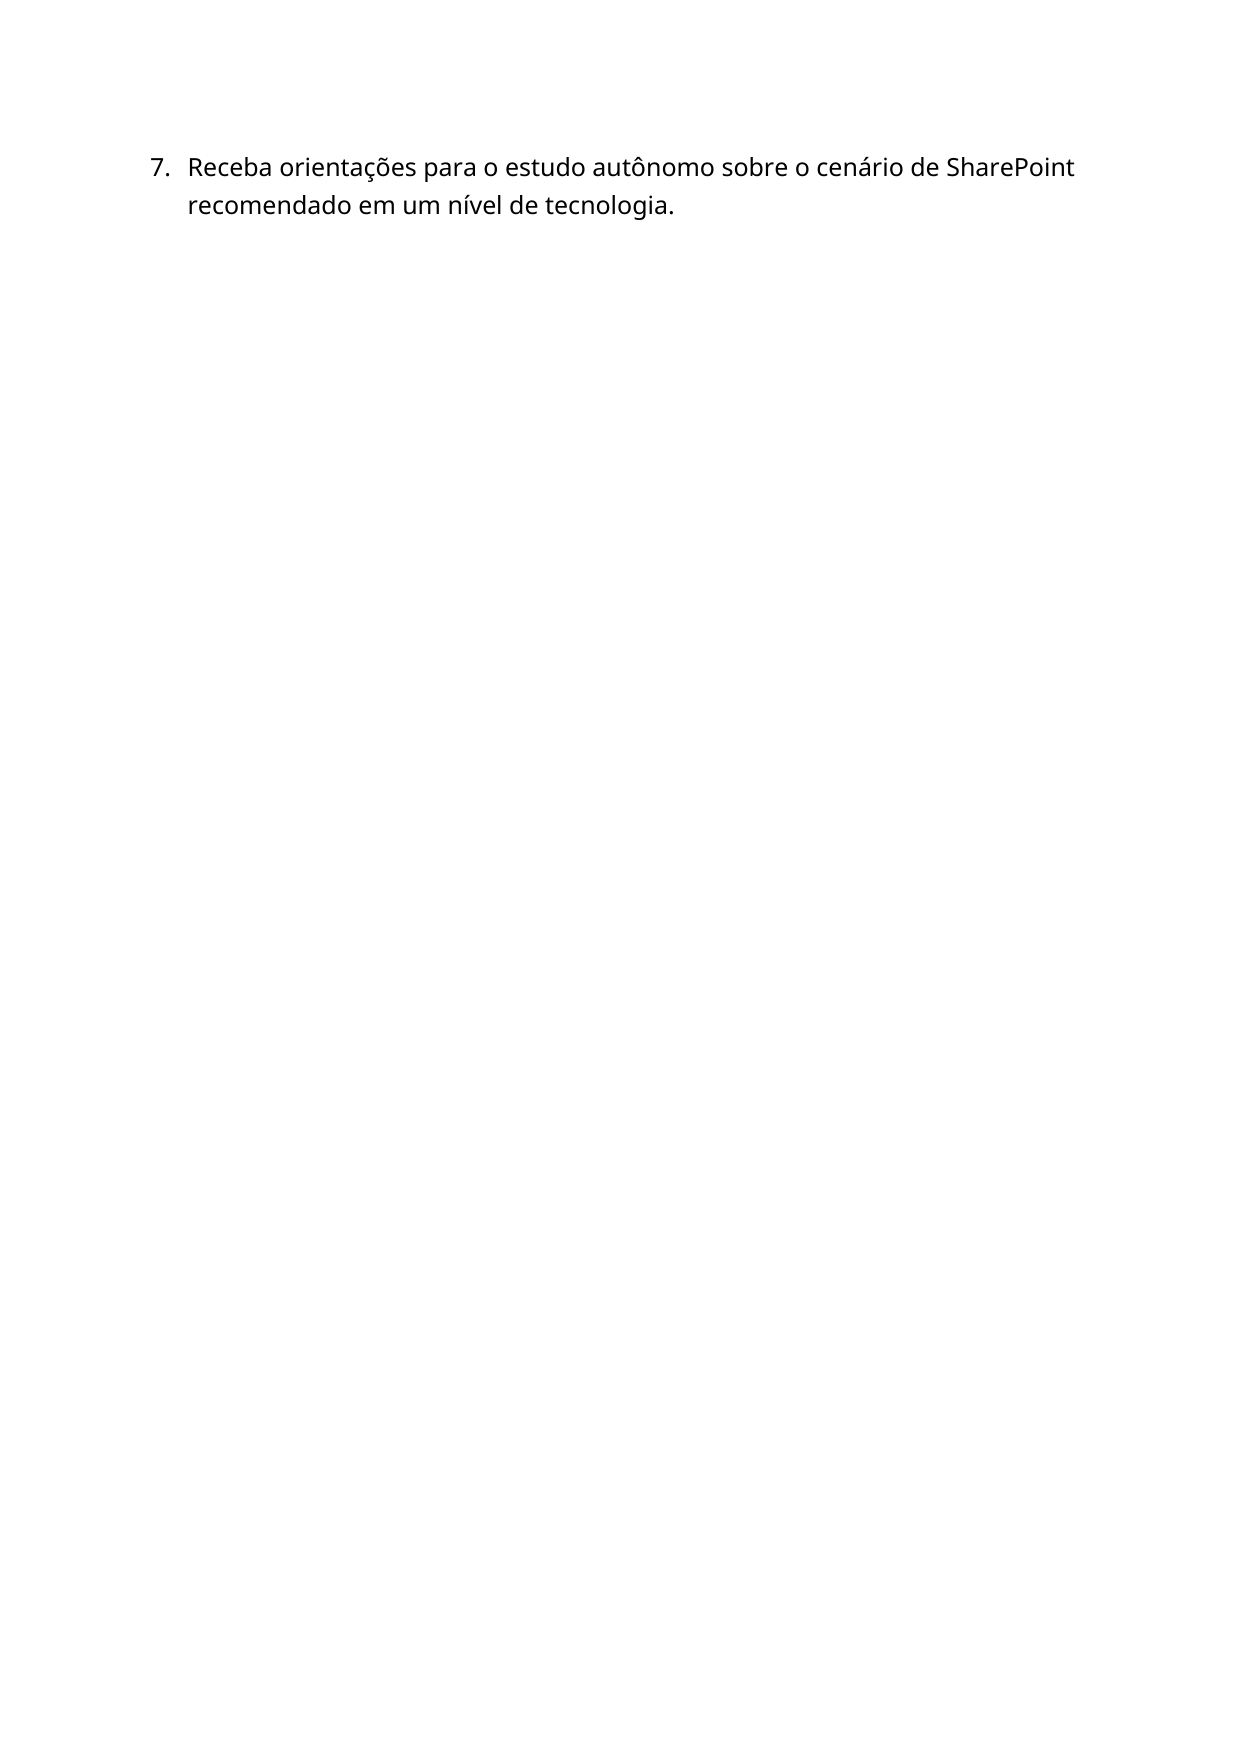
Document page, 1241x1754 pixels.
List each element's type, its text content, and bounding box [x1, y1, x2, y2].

list Receba orientações para o estudo autônomo sobre o cenário de SharePoint recomendado em um nível de tecnologia. [150, 150, 1090, 221]
